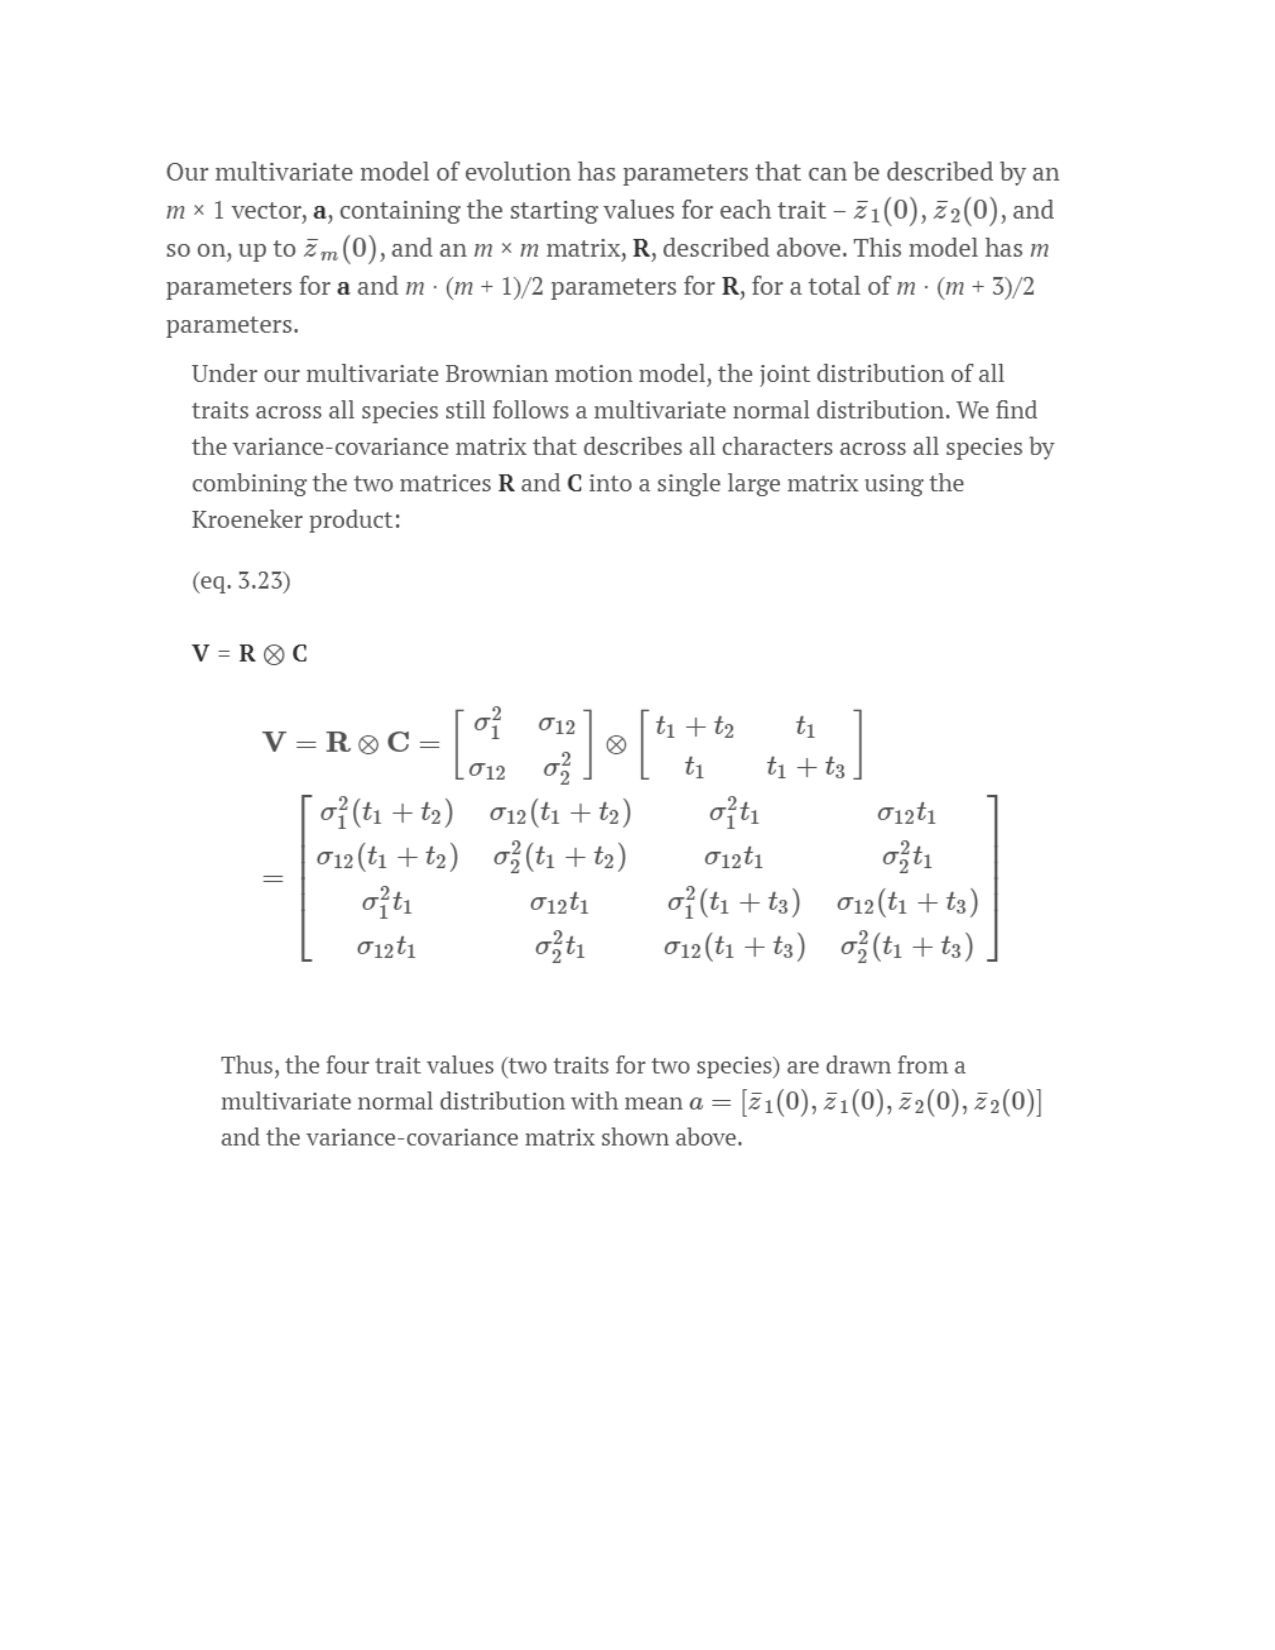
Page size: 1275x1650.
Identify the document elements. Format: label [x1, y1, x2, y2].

picture [150, 150, 1125, 357]
picture [150, 359, 1125, 675]
picture [150, 676, 1125, 1015]
picture [150, 1017, 1125, 1184]
